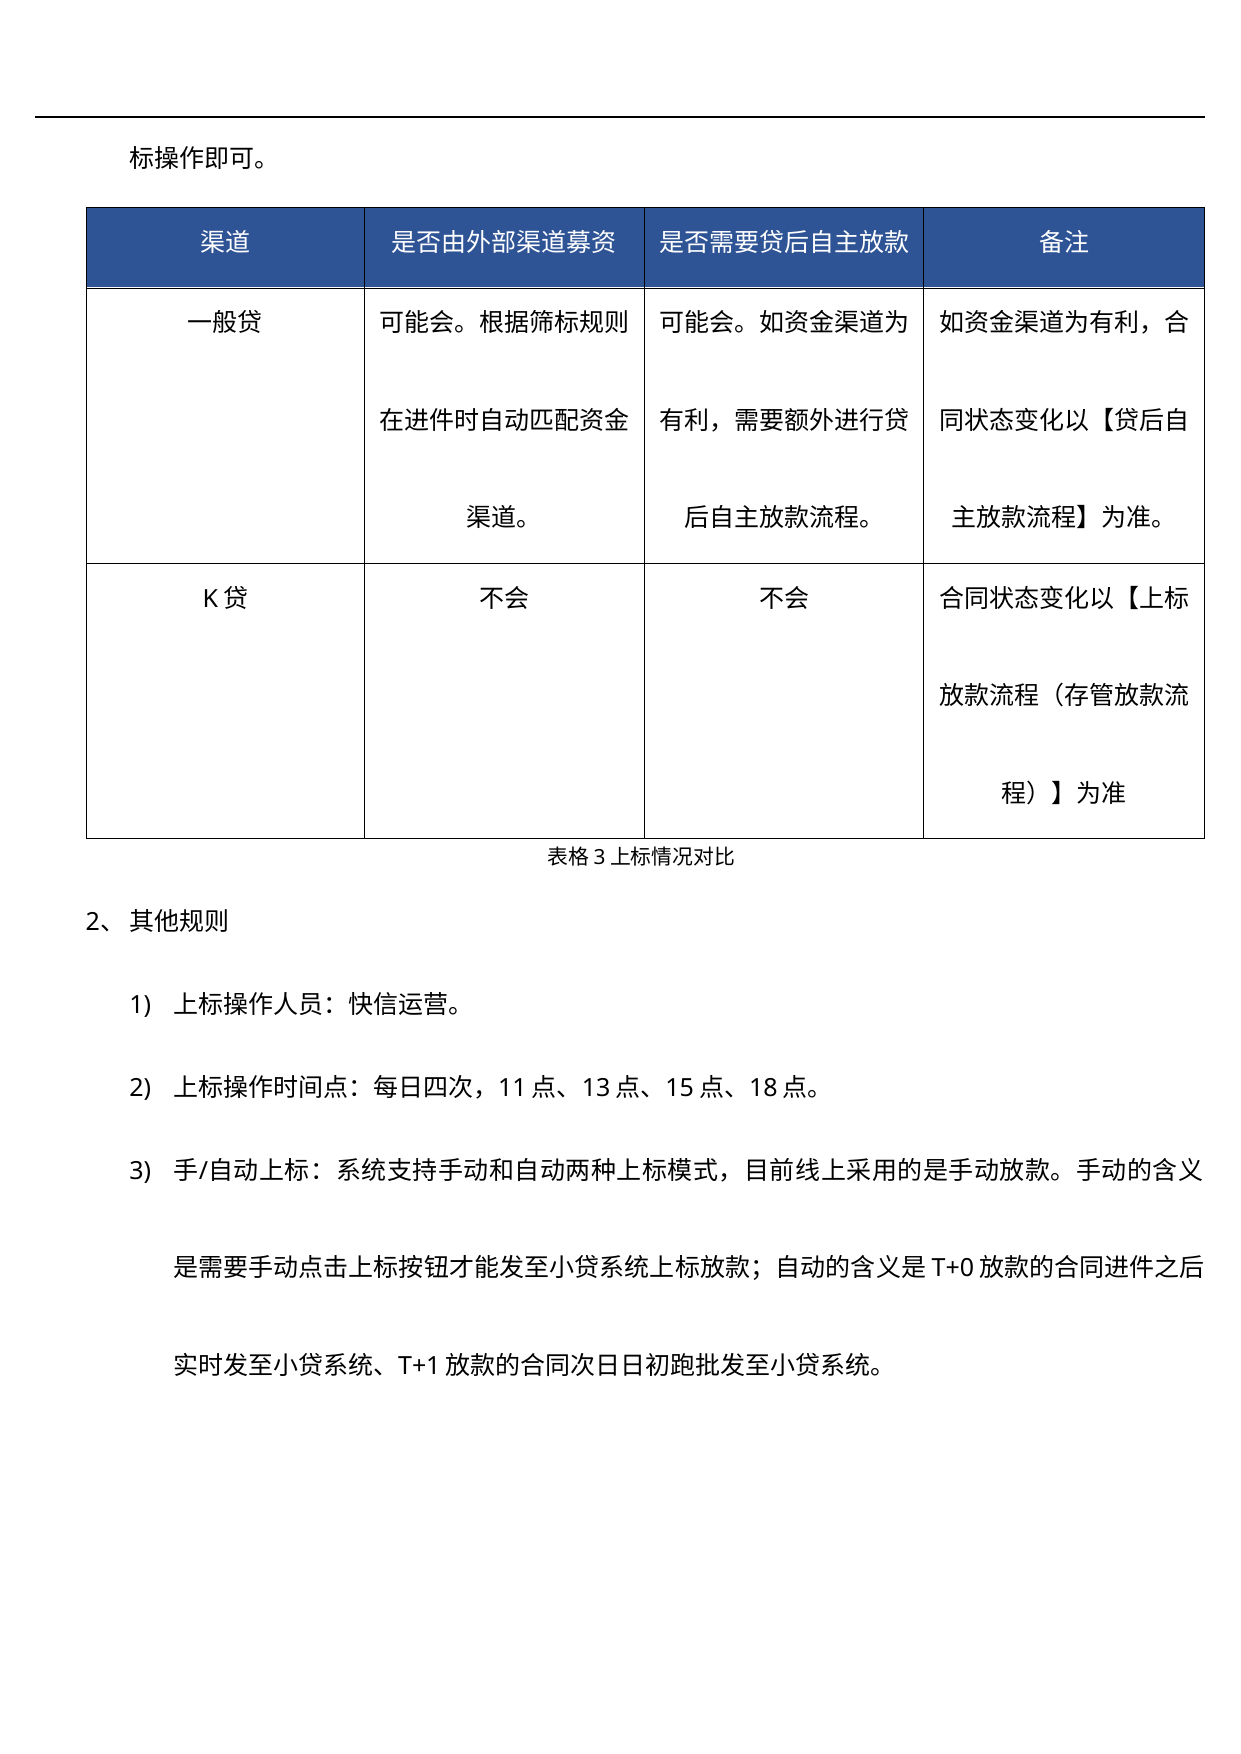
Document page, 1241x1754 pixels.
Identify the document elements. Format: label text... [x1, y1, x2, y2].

table_cell 如资金渠道为有利，合同状态变化以【贷后自主放款流程】为准。 [924, 289, 1204, 563]
table_cell 不会 [365, 564, 644, 838]
table_cell 可能会。如资金渠道为有利，需要额外进行贷后自主放款流程。 [645, 289, 923, 563]
list 手/自动上标：系统支持手动和自动两种上标模式，目前线上采用的是手动放款。手动的含义是需要手动点击上标按钮才能发至小贷系统上标放款；自动的含义是T+0放款的合同进件之后实时发至小贷系统、T+1放款的合同次日日初跑批发至小贷系统。 [129, 1136, 1205, 1396]
table_header 是否需要贷后自主放款 [645, 208, 923, 287]
list 上标操作时间点：每日四次，11点、13点、15点、18点。 [129, 1053, 1205, 1118]
text 表格 3 上标情况对比 [35, 839, 1205, 872]
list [85, 124, 1205, 189]
list 上标操作人员：快信运营。 [129, 970, 1205, 1035]
table_header 渠道 [87, 208, 364, 287]
table_cell 不会 [645, 564, 923, 838]
list 其他规则 [85, 887, 1205, 952]
table_cell K贷 [87, 564, 364, 838]
table_cell 一般贷 [87, 289, 364, 563]
table_header 备注 [924, 208, 1204, 287]
table_cell 可能会。根据筛标规则在进件时自动匹配资金渠道。 [365, 289, 644, 563]
table_header 是否由外部渠道募资 [365, 208, 644, 287]
table_cell 合同状态变化以【上标放款流程（存管放款流程）】为准 [924, 564, 1204, 838]
